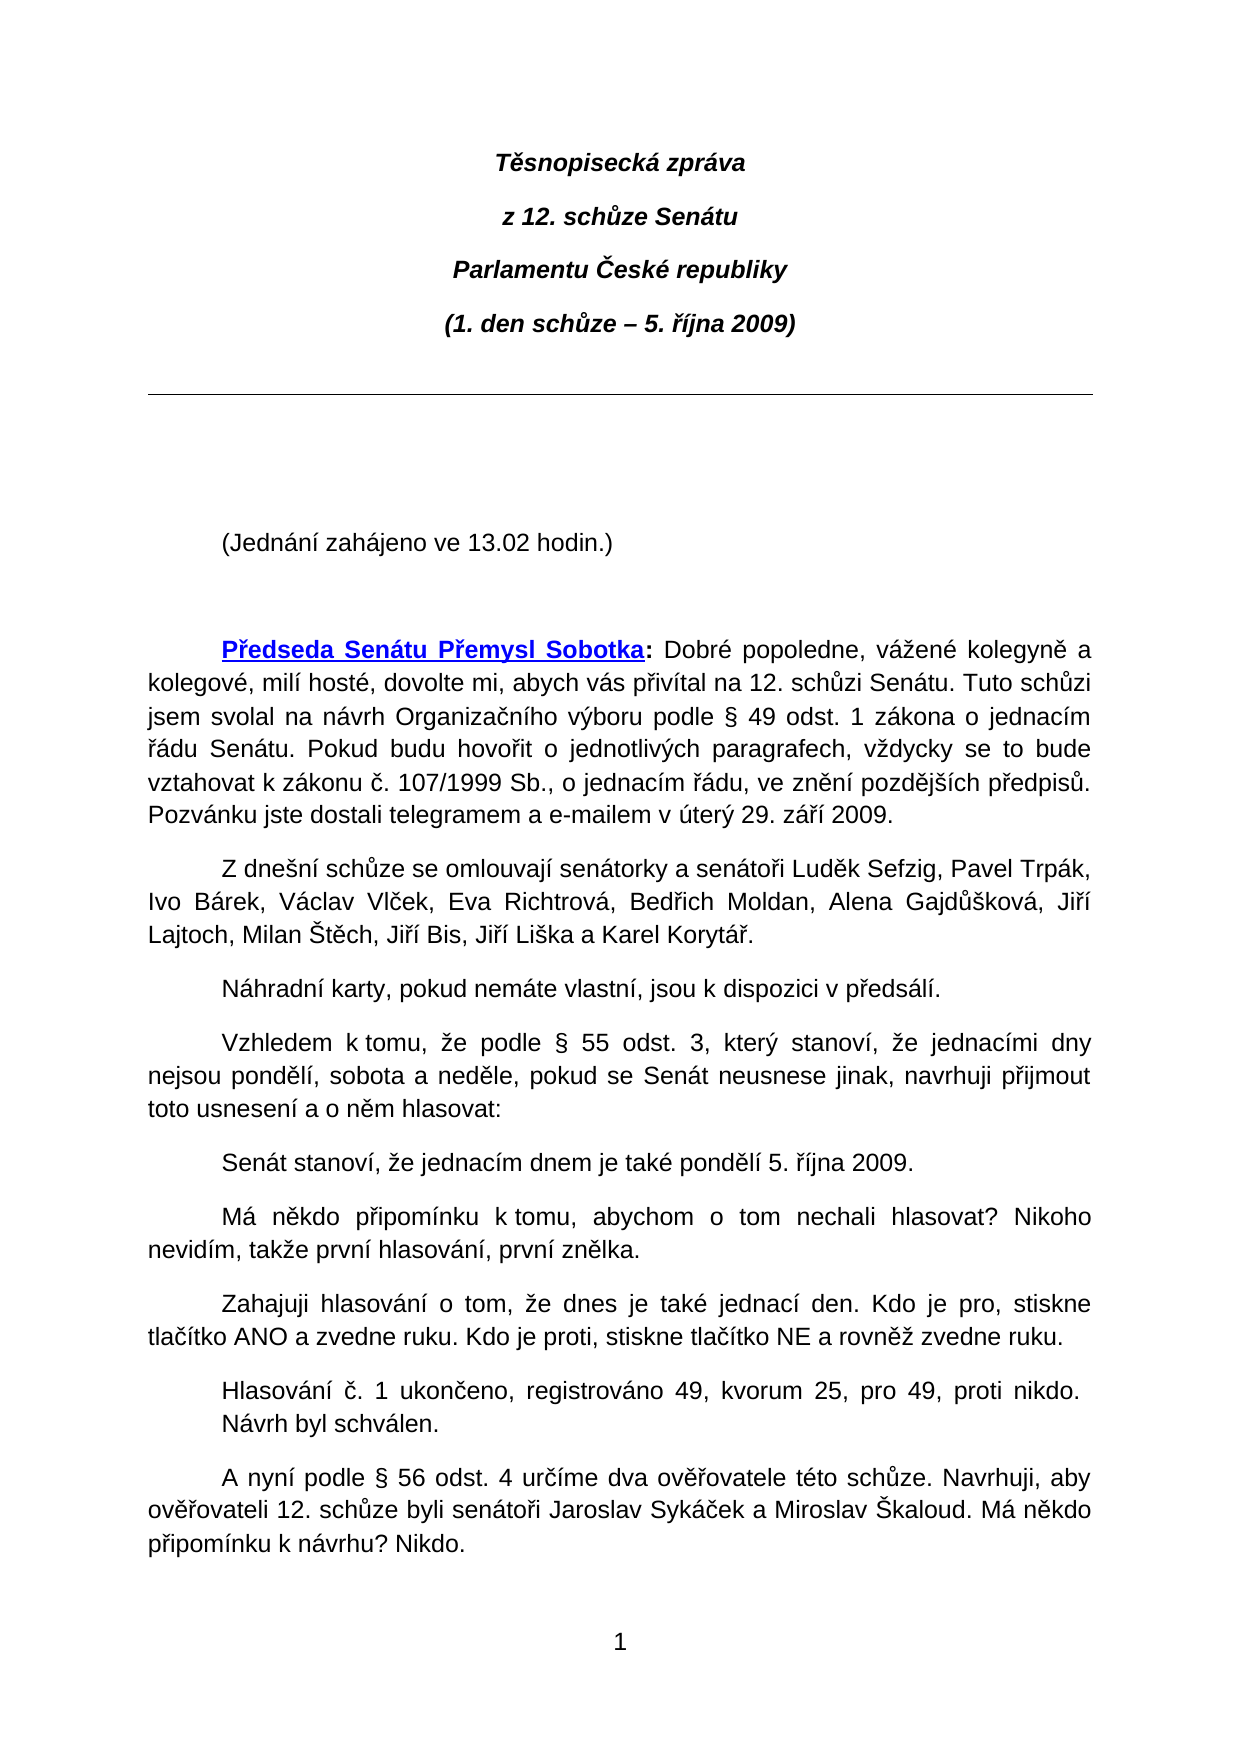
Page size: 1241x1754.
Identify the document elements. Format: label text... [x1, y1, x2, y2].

text Senát stanoví, že jednacím dnem je také pondělí 5. října 2009. [148, 1148, 1093, 1177]
text Parlamentu České republiky [148, 255, 1093, 284]
text Zahajuji hlasování o tom, že dnes je také jednací den. Kdo je pro, stiskne tlačítko ANO a zvedne ruku. Kdo je proti, stiskne tlačítko NE a rovněž zvedne ruku. [148, 1289, 1093, 1351]
text Hlasování č. 1 ukončeno, registrováno 49, kvorum 25, pro 49, proti nikdo. Návrh byl schválen. [148, 1376, 1093, 1437]
text (Jednání zahájeno ve 13.02 hodin.) [148, 528, 1093, 556]
text Z dnešní schůze se omlouvají senátorky a senátoři Luděk Sefzig, Pavel Trpák, Ivo Bárek, Václav Vlček, Eva Richtrová, Bedřich Moldan, Alena Gajdůšková, Jiří Lajtoch, Milan Štěch, Jiří Bis, Jiří Liška a Karel Korytář. [148, 854, 1093, 949]
text Má někdo připomínku k tomu, abychom o tom nechali hlasovat? Nikoho nevidím, takže první hlasování, první znělka. [148, 1202, 1093, 1264]
text Náhradní karty, pokud nemáte vlastní, jsou k dispozici v předsálí. [148, 974, 1093, 1003]
text Vzhledem k tomu, že podle § 55 odst. 3, který stanoví, že jednacími dny nejsou pondělí, sobota a neděle, pokud se Senát neusnese jinak, navrhuji přijmout toto usnesení a o něm hlasovat: [148, 1028, 1093, 1123]
text A nyní podle § 56 odst. 4 určíme dva ověřovatele této schůze. Navrhuji, aby ověřovateli 12. schůze byli senátoři Jaroslav Sykáček a Miroslav Škaloud. Má někdo připomínku k návrhu? Nikdo. [148, 1462, 1093, 1557]
text Předseda Senátu Přemysl Sobotka: Dobré popoledne, vážené kolegyně a kolegové, milí hosté, dovolte mi, abych vás přivítal na 12. schůzi Senátu. Tuto schůzi jsem svolal na návrh Organizačního výboru podle § 49 odst. 1 zákona o jednacím řádu Senátu. Pokud budu hovořit o jednotlivých paragrafech, vždycky se to bude vztahovat k zákonu č. 107/1999 Sb., o jednacím řádu, ve znění pozdějších předpisů. Pozvánku jste dostali telegramem a e-mailem v úterý 29. září 2009. [148, 635, 1093, 829]
text Těsnopisecká zpráva [148, 148, 1093, 176]
text z 12. schůze Senátu [148, 201, 1093, 230]
text (1. den schůze – 5. října 2009) [148, 309, 1093, 338]
